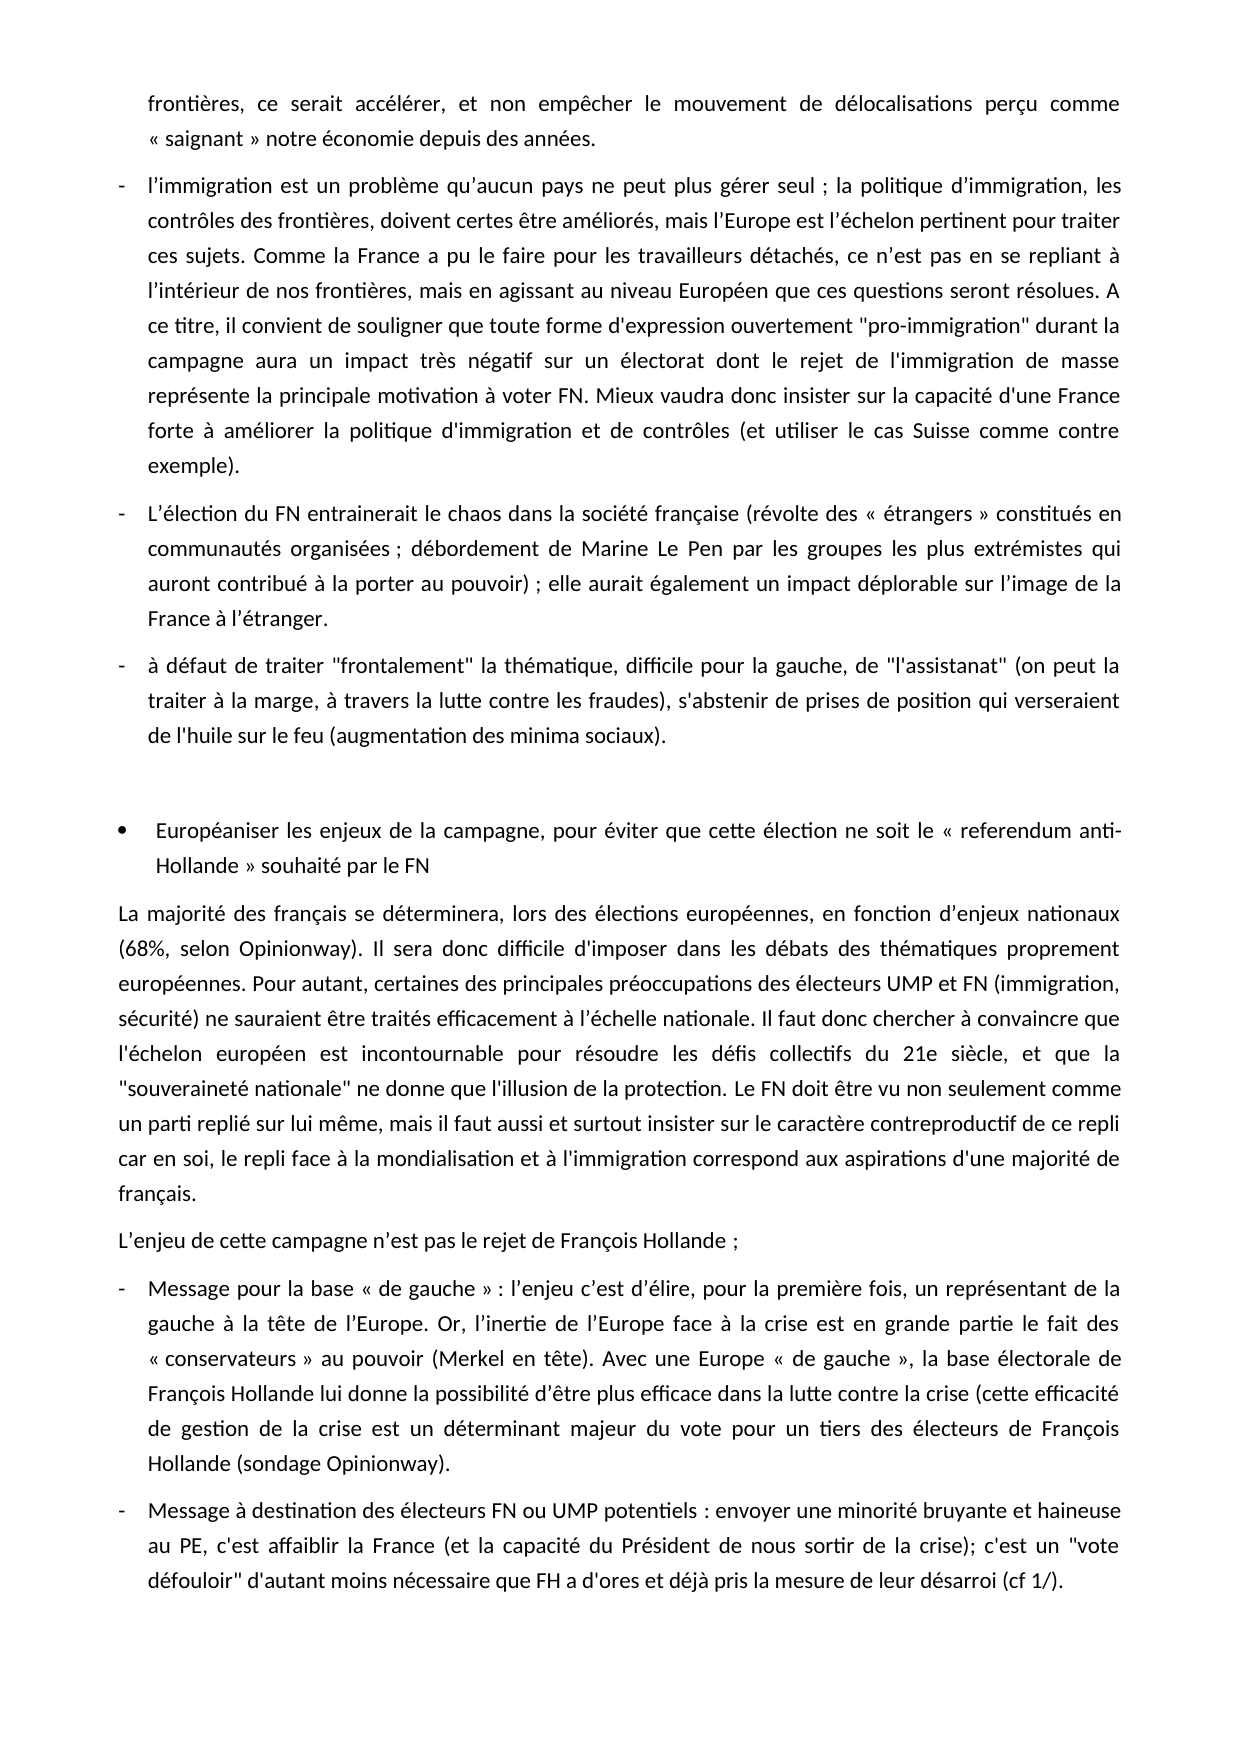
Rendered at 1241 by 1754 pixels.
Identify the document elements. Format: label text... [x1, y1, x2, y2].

list Européaniser les enjeux de la campagne, pour éviter que cette élection ne soit le « referendum anti-Hollande » souhaité par le FN [118, 816, 1122, 879]
text L’enjeu de cette campagne n’est pas le rejet de François Hollande ; [118, 1226, 1122, 1254]
list Message pour la base « de gauche » : l’enjeu c’est d’élire, pour la première fois, un représentant de la gauche à la tête de l’Europe. Or, l’inertie de l’Europe face à la crise est en grande partie le fait des « conservateurs » au pouvoir (Merkel en tête). Avec une Europe « de gauche », la base électorale de François Hollande lui donne la possibilité d’être plus efficace dans la lutte contre la crise (cette efficacité de gestion de la crise est un déterminant majeur du vote pour un tiers des électeurs de François Hollande (sondage Opinionway). [118, 1274, 1122, 1477]
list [118, 89, 1122, 152]
list à défaut de traiter "frontalement" la thématique, difficile pour la gauche, de "l'assistanat" (on peut la traiter à la marge, à travers la lutte contre les fraudes), s'abstenir de prises de position qui verseraient de l'huile sur le feu (augmentation des minima sociaux). [118, 651, 1122, 749]
list Message à destination des électeurs FN ou UMP potentiels : envoyer une minorité bruyante et haineuse au PE, c'est affaiblir la France (et la capacité du Président de nous sortir de la crise); c'est un "vote défouloir" d'autant moins nécessaire que FH a d'ores et déjà pris la mesure de leur désarroi (cf 1/). [118, 1496, 1122, 1594]
list L’élection du FN entrainerait le chaos dans la société française (révolte des « étrangers » constitués en communautés organisées ; débordement de Marine Le Pen par les groupes les plus extrémistes qui auront contribué à la porter au pouvoir) ; elle aurait également un impact déplorable sur l’image de la France à l’étranger. [118, 499, 1122, 632]
text La majorité des français se déterminera, lors des élections européennes, en fonction d’enjeux nationaux (68%, selon Opinionway). Il sera donc difficile d'imposer dans les débats des thématiques proprement européennes. Pour autant, certaines des principales préoccupations des électeurs UMP et FN (immigration, sécurité) ne sauraient être traités efficacement à l’échelle nationale. Il faut donc chercher à convaincre que l'échelon européen est incontournable pour résoudre les défis collectifs du 21e siècle, et que la "souveraineté nationale" ne donne que l'illusion de la protection. Le FN doit être vu non seulement comme un parti replié sur lui même, mais il faut aussi et surtout insister sur le caractère contreproductif de ce repli car en soi, le repli face à la mondialisation et à l'immigration correspond aux aspirations d'une majorité de français. [118, 899, 1122, 1207]
list l’immigration est un problème qu’aucun pays ne peut plus gérer seul ; la politique d’immigration, les contrôles des frontières, doivent certes être améliorés, mais l’Europe est l’échelon pertinent pour traiter ces sujets. Comme la France a pu le faire pour les travailleurs détachés, ce n’est pas en se repliant à l’intérieur de nos frontières, mais en agissant au niveau Européen que ces questions seront résolues. A ce titre, il convient de souligner que toute forme d'expression ouvertement "pro-immigration" durant la campagne aura un impact très négatif sur un électorat dont le rejet de l'immigration de masse représente la principale motivation à voter FN. Mieux vaudra donc insister sur la capacité d'une France forte à améliorer la politique d'immigration et de contrôles (et utiliser le cas Suisse comme contre exemple). [118, 171, 1122, 479]
